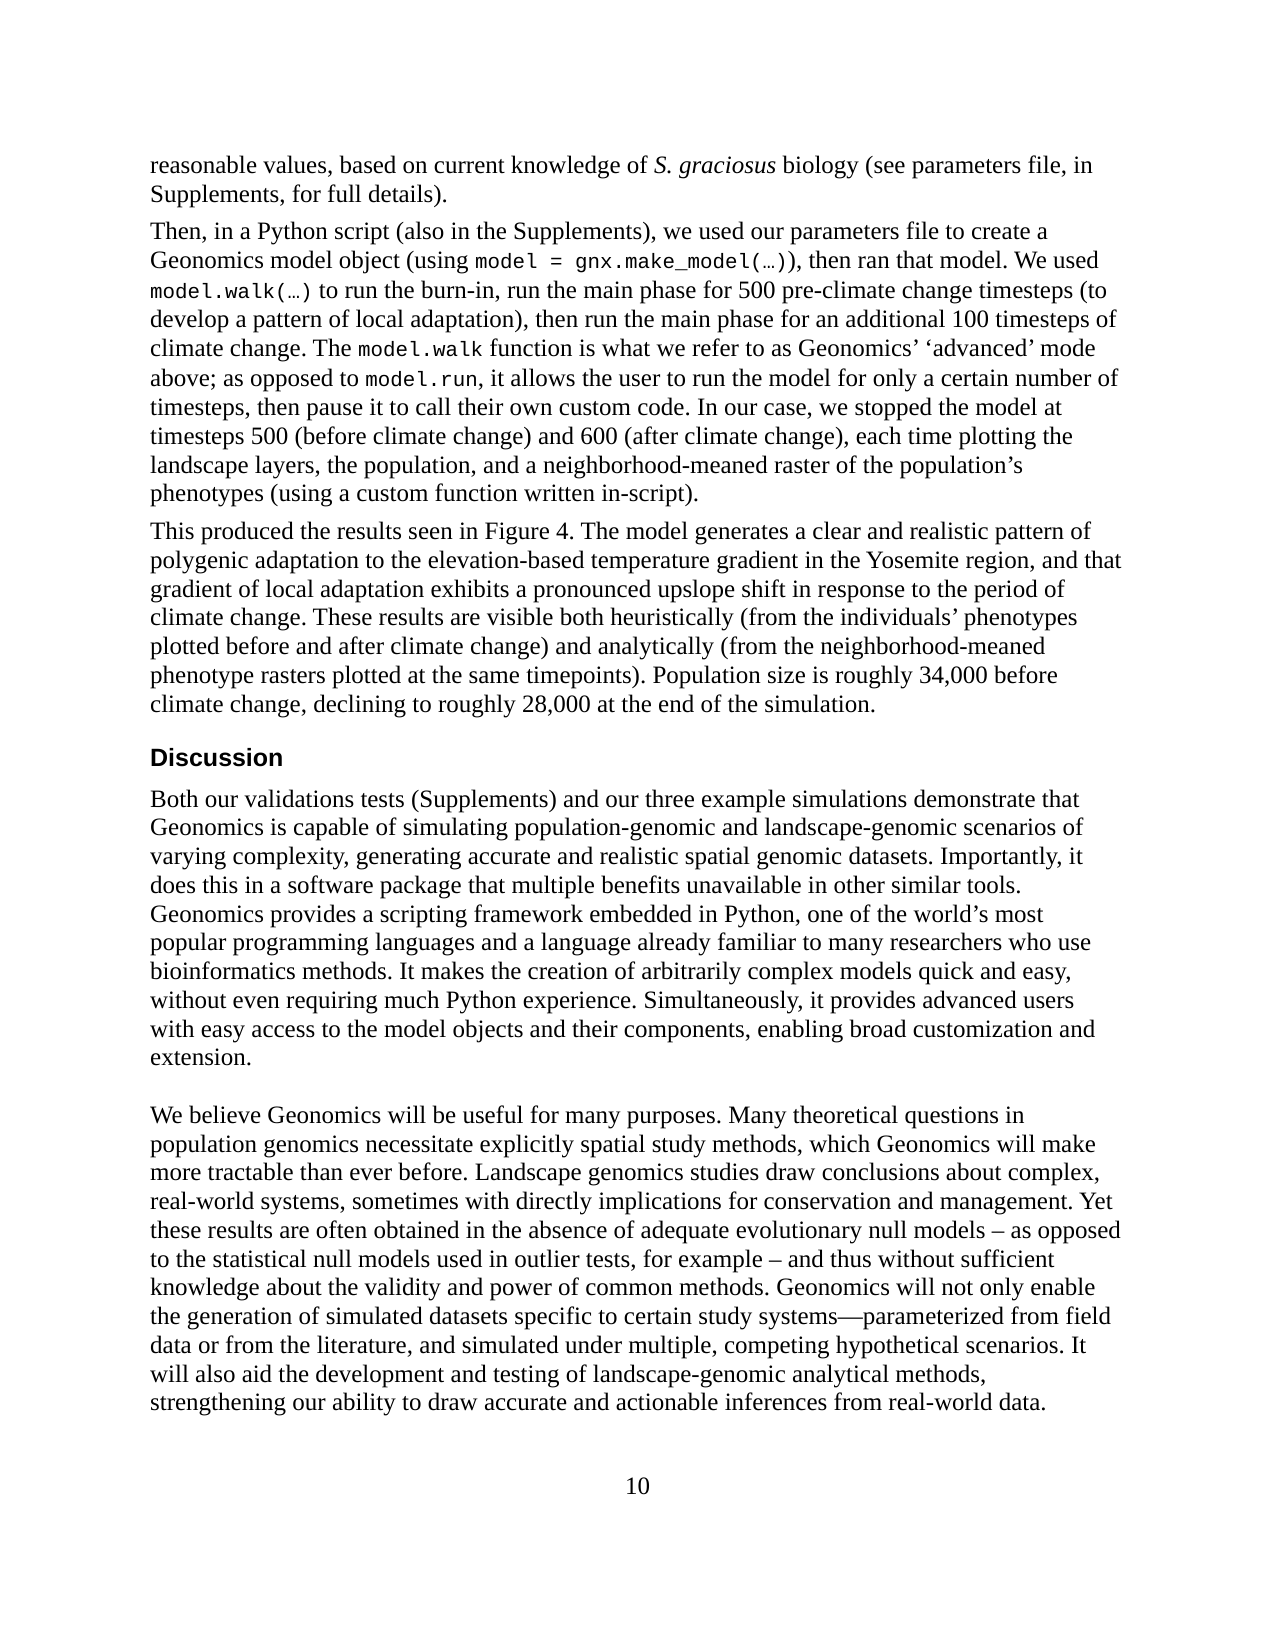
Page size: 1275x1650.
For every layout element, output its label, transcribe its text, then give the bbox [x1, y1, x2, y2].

text Then, in a Python script (also in the Supplements), we used our parameters file to create a Geonomics model object (using model = gnx.make_model(…)), then ran that model. We used model.walk(…) to run the burn-in, run the main phase for 500 pre-climate change timesteps (to develop a pattern of local adaptation), then run the main phase for an additional 100 timesteps of climate change. The model.walk function is what we refer to as Geonomics’ ‘advanced’ mode above; as opposed to model.run, it allows the user to run the model for only a certain number of timesteps, then pause it to call their own custom code. In our case, we stopped the model at timesteps 500 (before climate change) and 600 (after climate change), each time plotting the landscape layers, the population, and a neighborhood-meaned raster of the population’s phenotypes (using a custom function written in-script). [150, 216, 1125, 507]
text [150, 150, 1125, 207]
subtitle Discussion [150, 742, 1125, 771]
text This produced the results seen in Figure 4. The model generates a clear and realistic pattern of polygenic adaptation to the elevation-based temperature gradient in the Yosemite region, and that gradient of local adaptation exhibits a pronounced upslope shift in response to the period of climate change. These results are visible both heuristically (from the individuals’ phenotypes plotted before and after climate change) and analytically (from the neighborhood-meaned phenotype rasters plotted at the same timepoints). Population size is roughly 34,000 before climate change, declining to roughly 28,000 at the end of the simulation. [150, 516, 1125, 717]
text We believe Geonomics will be useful for many purposes. Many theoretical questions in population genomics necessitate explicitly spatial study methods, which Geonomics will make more tractable than ever before. Landscape genomics studies draw conclusions about complex, real-world systems, sometimes with directly implications for conservation and management. Yet these results are often obtained in the absence of adequate evolutionary null models – as opposed to the statistical null models used in outlier tests, for example – and thus without sufficient knowledge about the validity and power of common methods. Geonomics will not only enable the generation of simulated datasets specific to certain study systems—parameterized from field data or from the literature, and simulated under multiple, competing hypothetical scenarios. It will also aid the development and testing of landscape-genomic analytical methods, strengthening our ability to draw accurate and actionable inferences from real-world data. [150, 1100, 1125, 1416]
text Both our validations tests (Supplements) and our three example simulations demonstrate that Geonomics is capable of simulating population-genomic and landscape-genomic scenarios of varying complexity, generating accurate and realistic spatial genomic datasets. Importantly, it does this in a software package that multiple benefits unavailable in other similar tools. Geonomics provides a scripting framework embedded in Python, one of the world’s most popular programming languages and a language already familiar to many researchers who use bioinformatics methods. It makes the creation of arbitrarily complex models quick and easy, without even requiring much Python experience. Simultaneously, it provides advanced users with easy access to the model objects and their components, enabling broad customization and extension. [150, 784, 1125, 1071]
